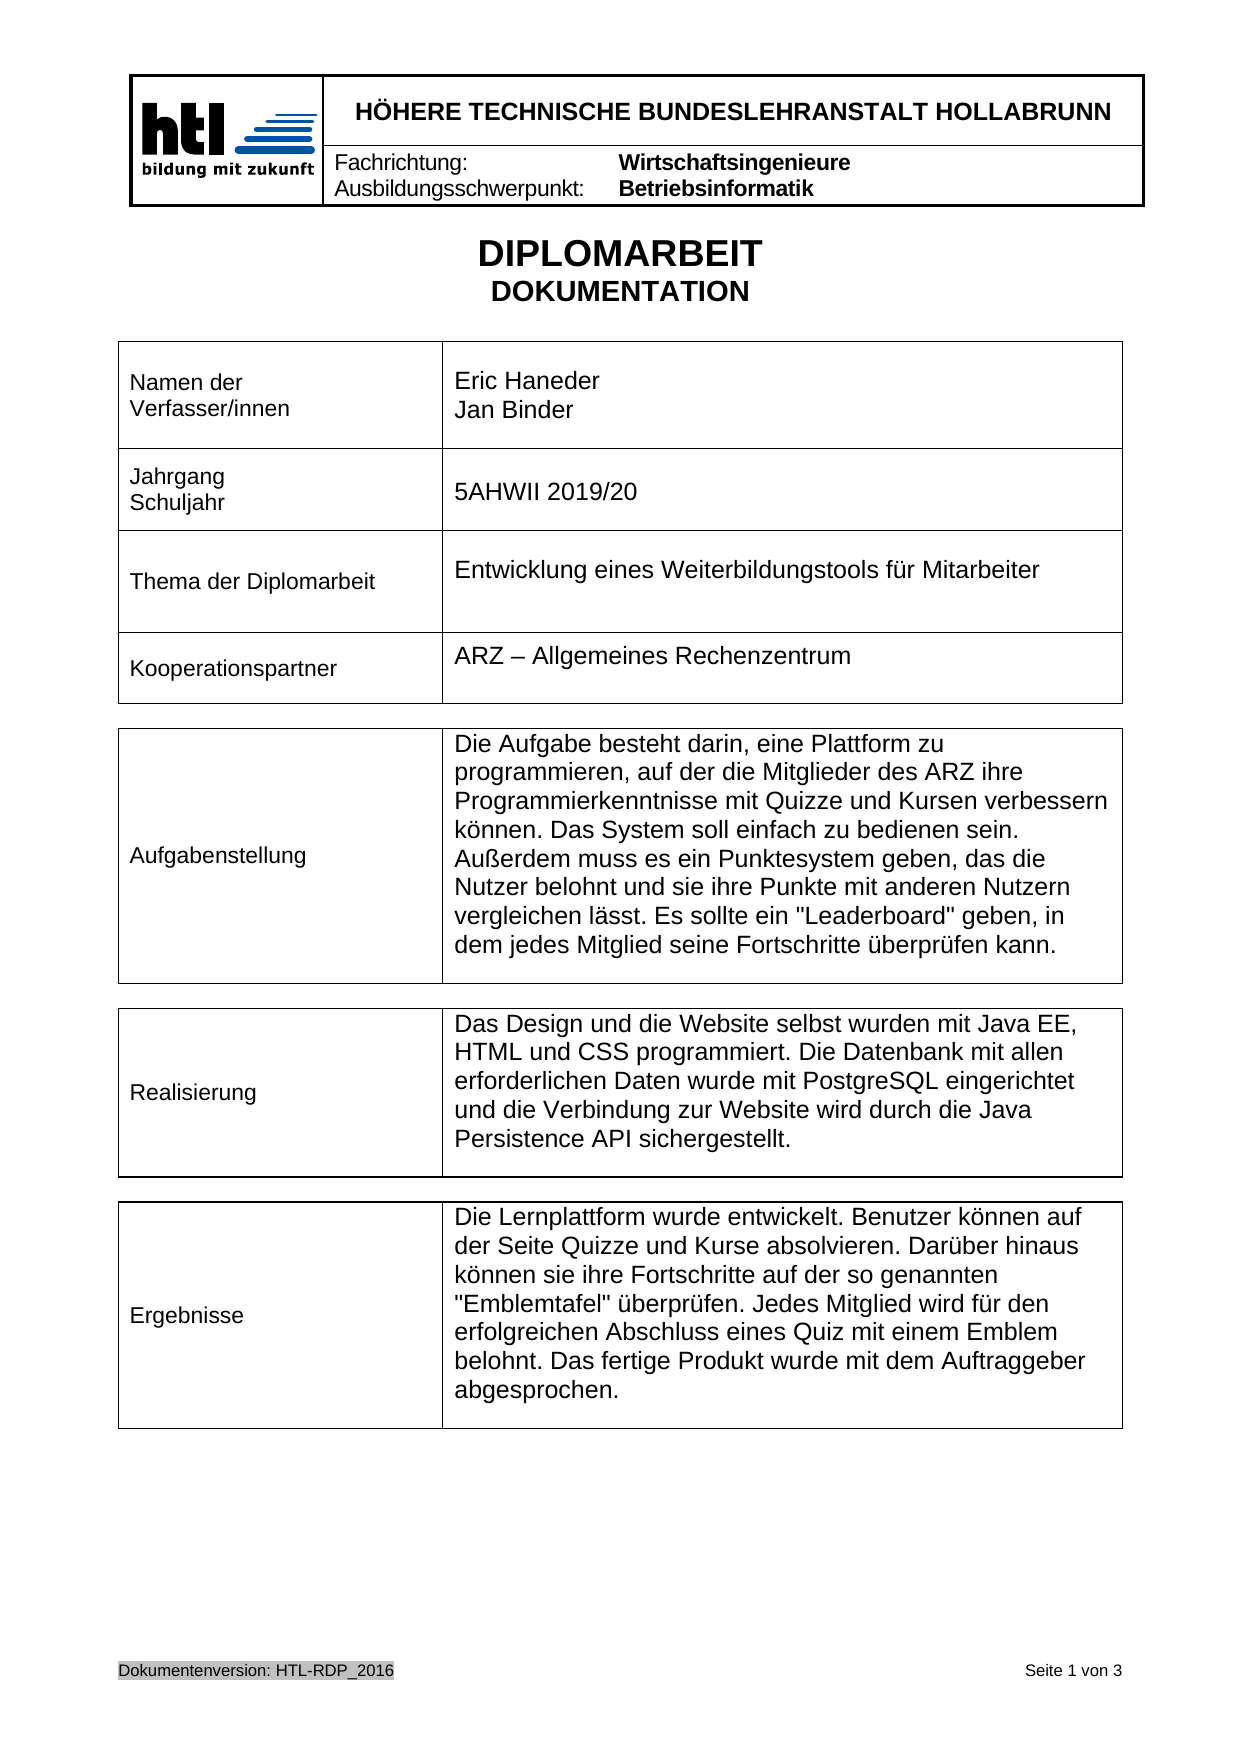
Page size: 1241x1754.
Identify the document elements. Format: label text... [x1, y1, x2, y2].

table_header Ergebnisse [119, 1203, 442, 1428]
table_cell Thema der Diplomarbeit [119, 531, 442, 632]
table_cell Kooperationspartner [119, 633, 442, 703]
table_cell ARZ – Allgemeines Rechenzentrum [443, 633, 1122, 703]
table_header Die Aufgabe besteht darin, eine Plattform zu programmieren, auf der die Mitglieder des ARZ ihre Programmierkenntnisse mit Quizze und Kursen verbessern können. Das System soll einfach zu bedienen sein. Außerdem muss es ein Punktesystem geben, das die Nutzer belohnt und sie ihre Punkte mit anderen Nutzern vergleichen lässt. Es sollte ein "Leaderboard" geben, in dem jedes Mitglied seine Fortschritte überprüfen kann. [443, 729, 1122, 983]
text DOKUMENTATION [118, 274, 1122, 308]
table_header Aufgabenstellung [119, 729, 442, 983]
table_cell Entwicklung eines Weiterbildungstools für Mitarbeiter [443, 531, 1122, 632]
table_cell 5AHWII 2019/20 [443, 449, 1122, 530]
table_header Realisierung [119, 1009, 442, 1176]
table_header Das Design und die Website selbst wurden mit Java EE, HTML und CSS programmiert. Die Datenbank mit allen erforderlichen Daten wurde mit PostgreSQL eingerichtet und die Verbindung zur Website wird durch die Java Persistence API sichergestellt. [443, 1009, 1122, 1176]
table_cell Jahrgang Schuljahr [119, 449, 442, 530]
table_header Die Lernplattform wurde entwickelt. Benutzer können auf der Seite Quizze und Kurse absolvieren. Darüber hinaus können sie ihre Fortschritte auf der so genannten "Emblemtafel" überprüfen. Jedes Mitglied wird für den erfolgreichen Abschluss eines Quiz mit einem Emblem belohnt. Das fertige Produkt wurde mit dem Auftraggeber abgesprochen. [443, 1203, 1122, 1428]
table_header Eric Haneder Jan Binder [443, 342, 1122, 448]
table_header Namen der Verfasser/innen [119, 342, 442, 448]
text DIPLOMARBEIT [118, 231, 1122, 274]
